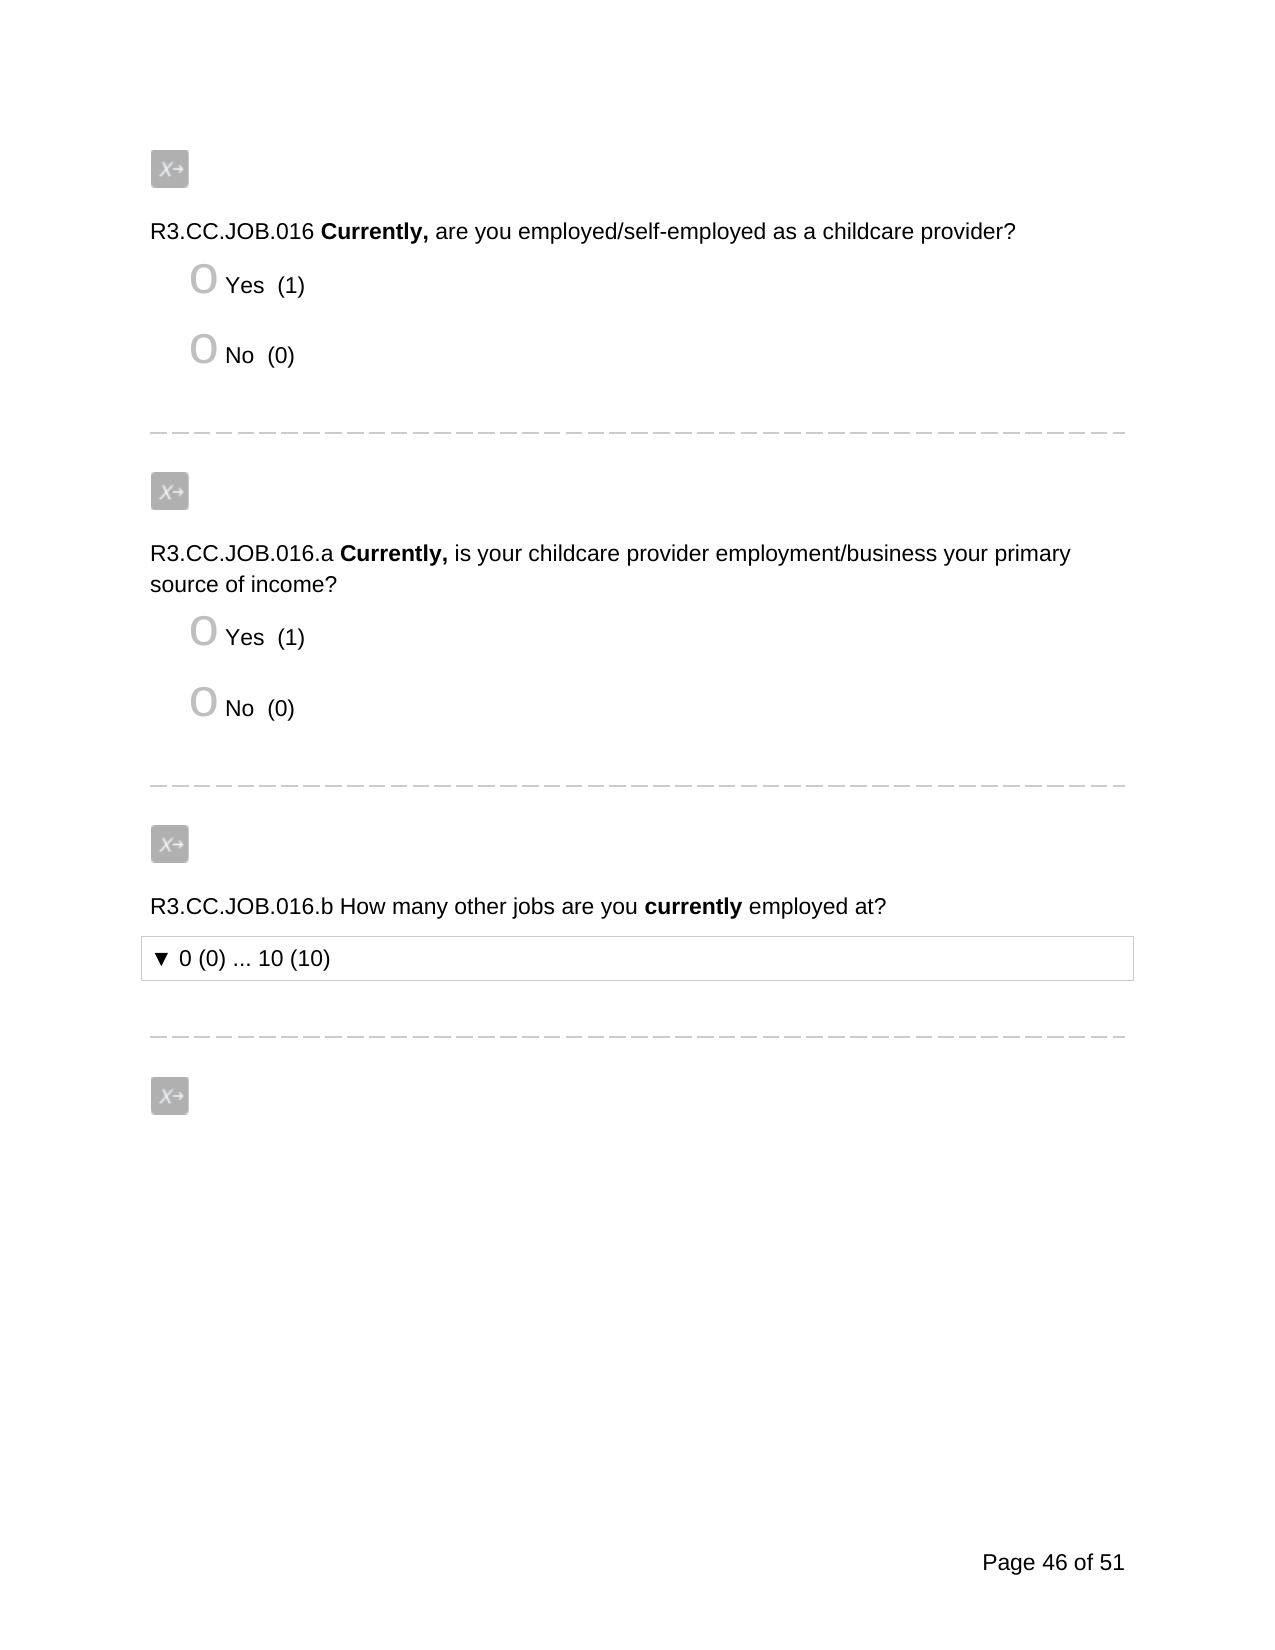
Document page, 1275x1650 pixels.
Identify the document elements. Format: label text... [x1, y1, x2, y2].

list No (0) [187, 318, 1125, 380]
picture [151, 825, 189, 863]
text R3.CC.JOB.016 Currently, are you employed/self-employed as a childcare provider? [150, 218, 1125, 244]
picture [151, 472, 189, 510]
list Yes (1) [187, 248, 1125, 309]
list Yes (1) [187, 601, 1125, 662]
list No (0) [187, 671, 1125, 733]
text ▼ 0 (0) ... 10 (10) [142, 937, 1133, 980]
text R3.CC.JOB.016.a Currently, is your childcare provider employment/business your primary source of income? [150, 540, 1125, 597]
text R3.CC.JOB.016.b How many other jobs are you currently employed at? [150, 893, 1125, 919]
picture [151, 150, 189, 188]
picture [151, 1077, 189, 1115]
